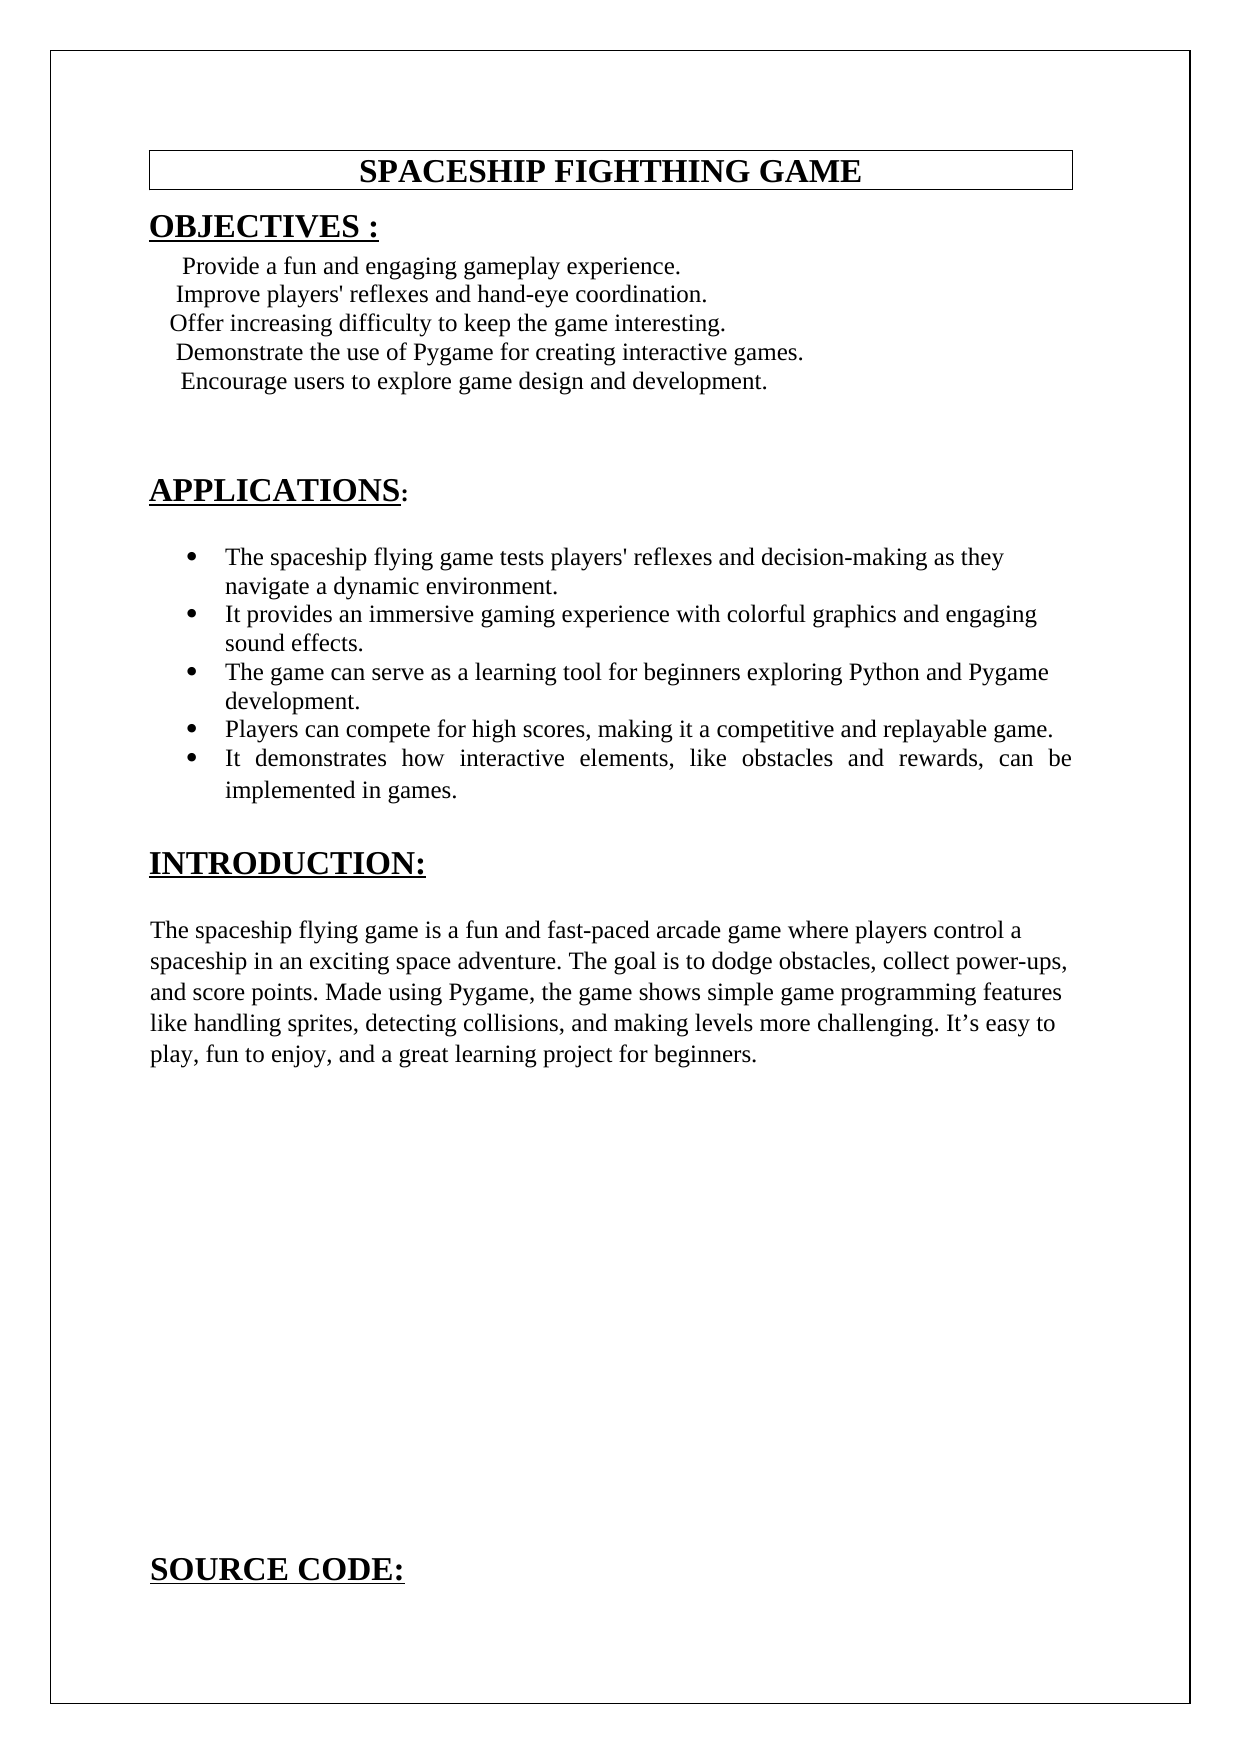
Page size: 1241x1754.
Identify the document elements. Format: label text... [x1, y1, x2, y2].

text  Improve players' reflexes and hand-eye coordination. [150, 279, 1090, 308]
text INTRODUCTION: [148, 843, 1090, 881]
list The spaceship flying game tests players' reflexes and decision-making as they navigate a dynamic environment. [187, 542, 1090, 599]
text The spaceship flying game is a fun and fast-paced arcade game where players control a spaceship in an exciting space adventure. The goal is to dodge obstacles, collect power-ups, and score points. Made using Pygame, the game shows simple game programming features like handling sprites, detecting collisions, and making levels more challenging. It’s easy to play, fun to enjoy, and a great learning project for beginners. [150, 915, 1090, 1068]
text  Encourage users to explore game design and development. [148, 366, 1090, 394]
list The game can serve as a learning tool for beginners exploring Python and Pygame development. [187, 657, 1090, 714]
subtitle SPACESHIP FIGHTHING GAME [150, 151, 1072, 189]
text  Demonstrate the use of Pygame for creating interactive games. [150, 337, 1090, 366]
text  Provide a fun and engaging gameplay experience. [150, 251, 1090, 279]
text APPLICATIONS: [148, 471, 1090, 509]
list It demonstrates how interactive elements, like obstacles and rewards, can be implemented in games. [187, 743, 1073, 804]
list It provides an immersive gaming experience with colorful graphics and engaging sound effects. [187, 599, 1090, 657]
text SOURCE CODE: [150, 1549, 1090, 1588]
text Offer increasing difficulty to keep the game interesting. [150, 308, 1090, 337]
list Players can compete for high scores, making it a competitive and replayable game. [187, 714, 1090, 743]
text OBJECTIVES : [148, 207, 1090, 245]
